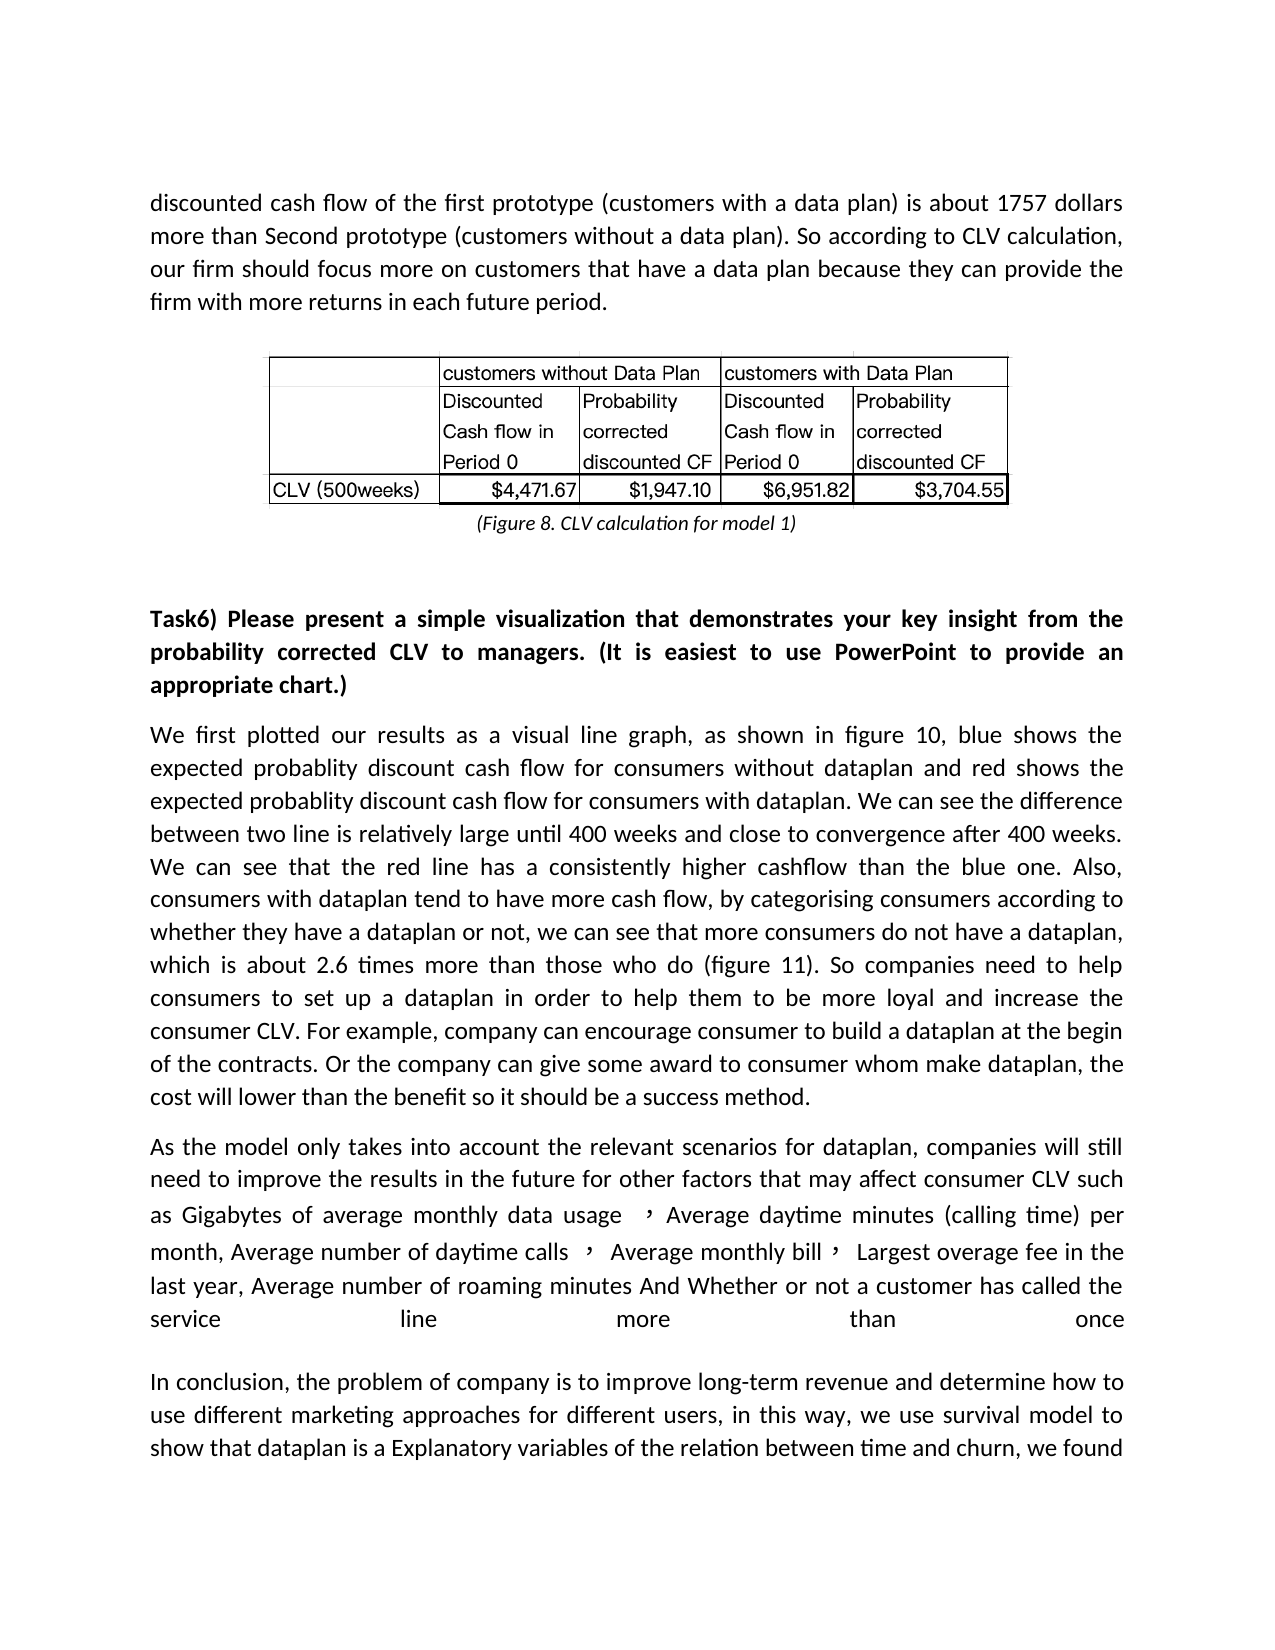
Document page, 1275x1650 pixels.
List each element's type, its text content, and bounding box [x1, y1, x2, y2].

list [150, 187, 1125, 317]
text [150, 1131, 1125, 1462]
list (Figure 8. CLV calculation for model 1) [150, 510, 1125, 536]
text We first plotted our results as a visual line graph, as shown in figure 10, blue shows the expected probablity discount cash flow for consumers without dataplan and red shows the expected probablity discount cash flow for consumers with dataplan. We can see the difference between two line is relatively large until 400 weeks and close to convergence after 400 weeks. We can see that the red line has a consistently higher cashflow than the blue one. Also, consumers with dataplan tend to have more cash flow, by categorising consumers according to whether they have a dataplan or not, we can see that more consumers do not have a dataplan, which is about 2.6 times more than those who do (figure 11). So companies need to help consumers to set up a dataplan in order to help them to be more loyal and increase the consumer CLV. For example, company can encourage consumer to build a dataplan at the begin of the contracts. Or the company can give some award to consumer whom make dataplan, the cost will lower than the benefit so it should be a success method. [150, 719, 1125, 1112]
list Task6) Please present a simple visualization that demonstrates your key insight from the probability corrected CLV to managers. (It is easiest to use PowerPoint to provide an appropriate chart.) [150, 603, 1125, 700]
picture [262, 351, 1013, 509]
